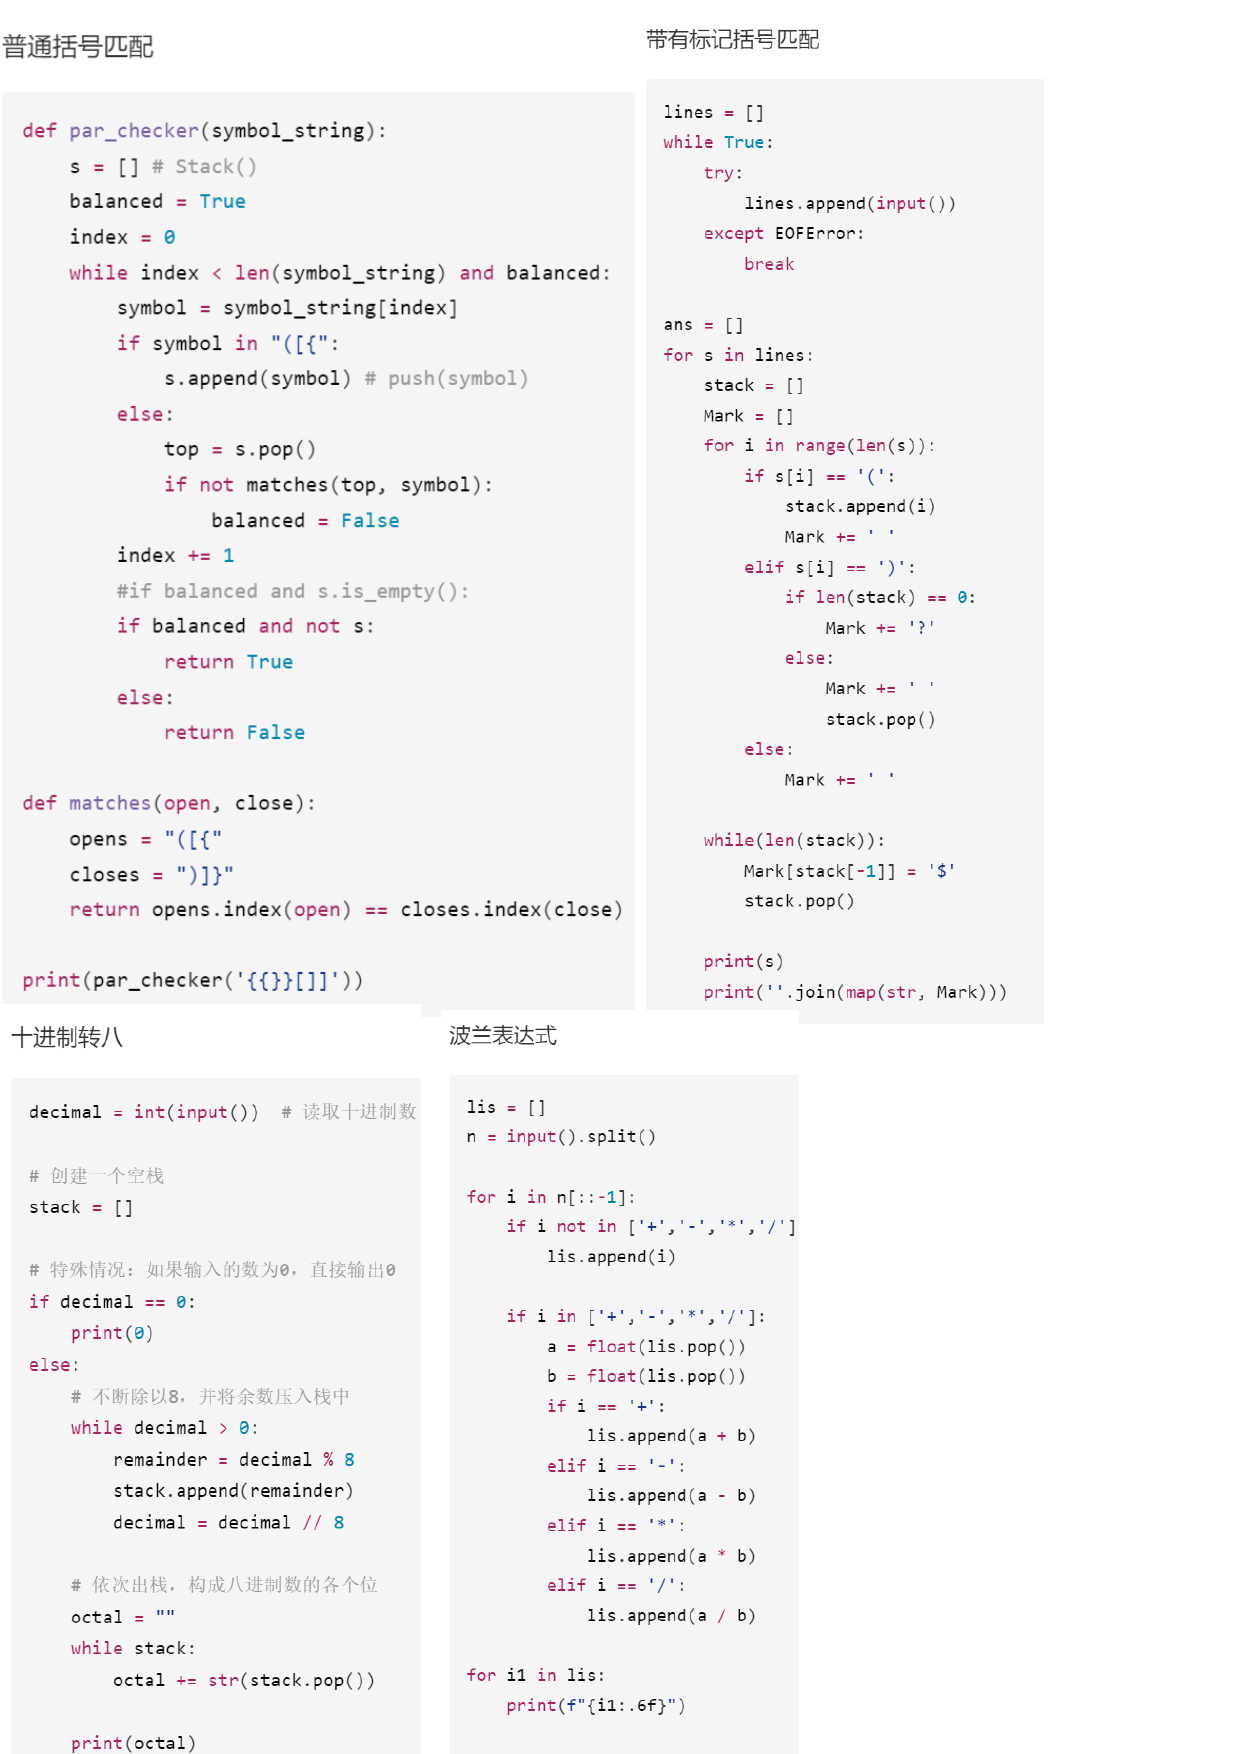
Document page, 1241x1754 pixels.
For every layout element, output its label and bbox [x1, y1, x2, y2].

picture [0, 12, 1045, 1754]
